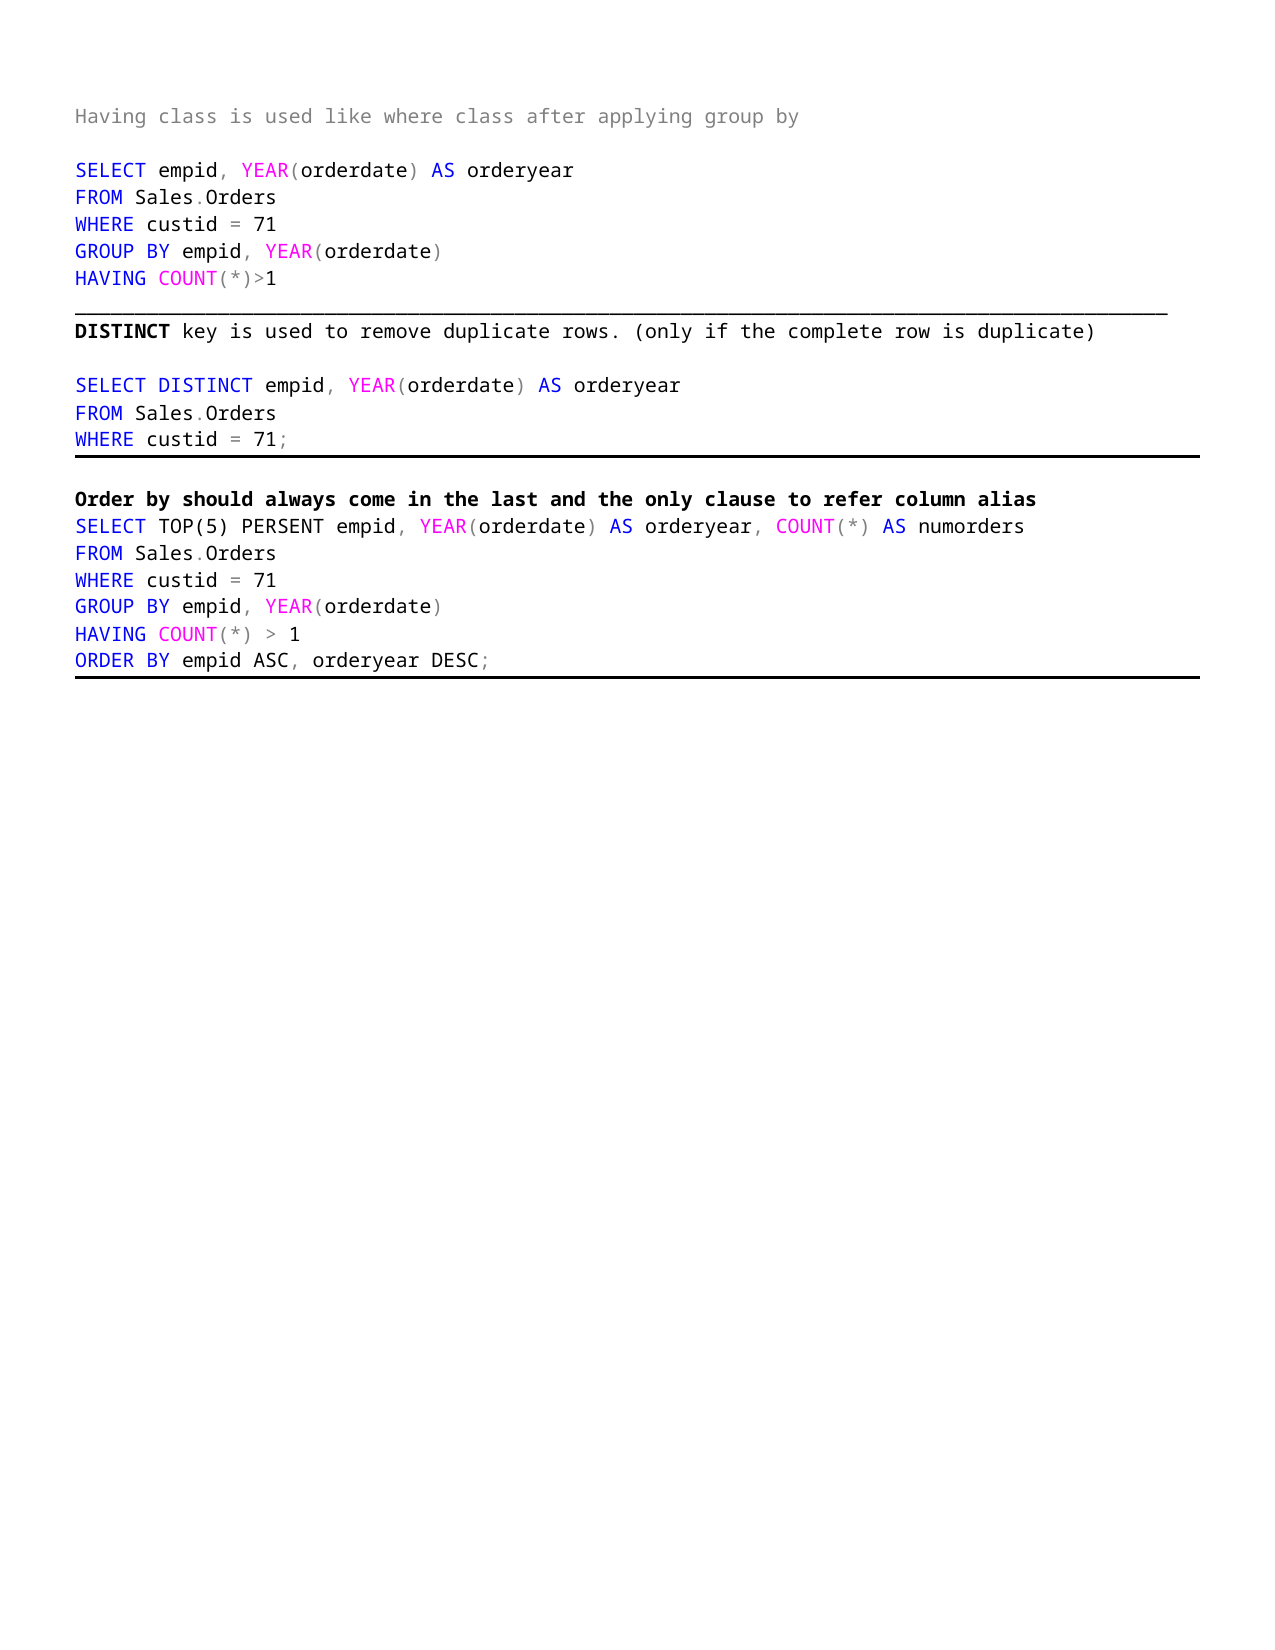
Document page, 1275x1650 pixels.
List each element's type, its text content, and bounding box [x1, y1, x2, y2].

text HAVING COUNT(*)>1 [75, 264, 1200, 291]
text Order by should always come in the last and the only clause to refer column alias [75, 485, 1200, 512]
text FROM Sales.Orders [75, 399, 1200, 426]
text WHERE custid = 71 [75, 566, 1200, 593]
text HAVING COUNT(*) > 1 [75, 620, 1200, 647]
text ORDER BY empid ASC, orderyear DESC; [75, 647, 1200, 676]
text FROM Sales.Orders [75, 539, 1200, 566]
text WHERE custid = 71; [75, 426, 1200, 455]
text SELECT DISTINCT empid, YEAR(orderdate) AS orderyear [75, 372, 1200, 399]
text GROUP BY empid, YEAR(orderdate) [75, 593, 1200, 620]
text SELECT empid, YEAR(orderdate) AS orderyear [75, 156, 1200, 183]
text Having class is used like where class after applying group by [75, 102, 1200, 129]
text ____________________________________________________________________________________________ [75, 291, 1200, 318]
text WHERE custid = 71 [75, 210, 1200, 237]
text FROM Sales.Orders [75, 183, 1200, 210]
text SELECT TOP(5) PERSENT empid, YEAR(orderdate) AS orderyear, COUNT(*) AS numorders [75, 512, 1200, 539]
text GROUP BY empid, YEAR(orderdate) [75, 237, 1200, 264]
text DISTINCT key is used to remove duplicate rows. (only if the complete row is duplicate) [75, 318, 1200, 345]
